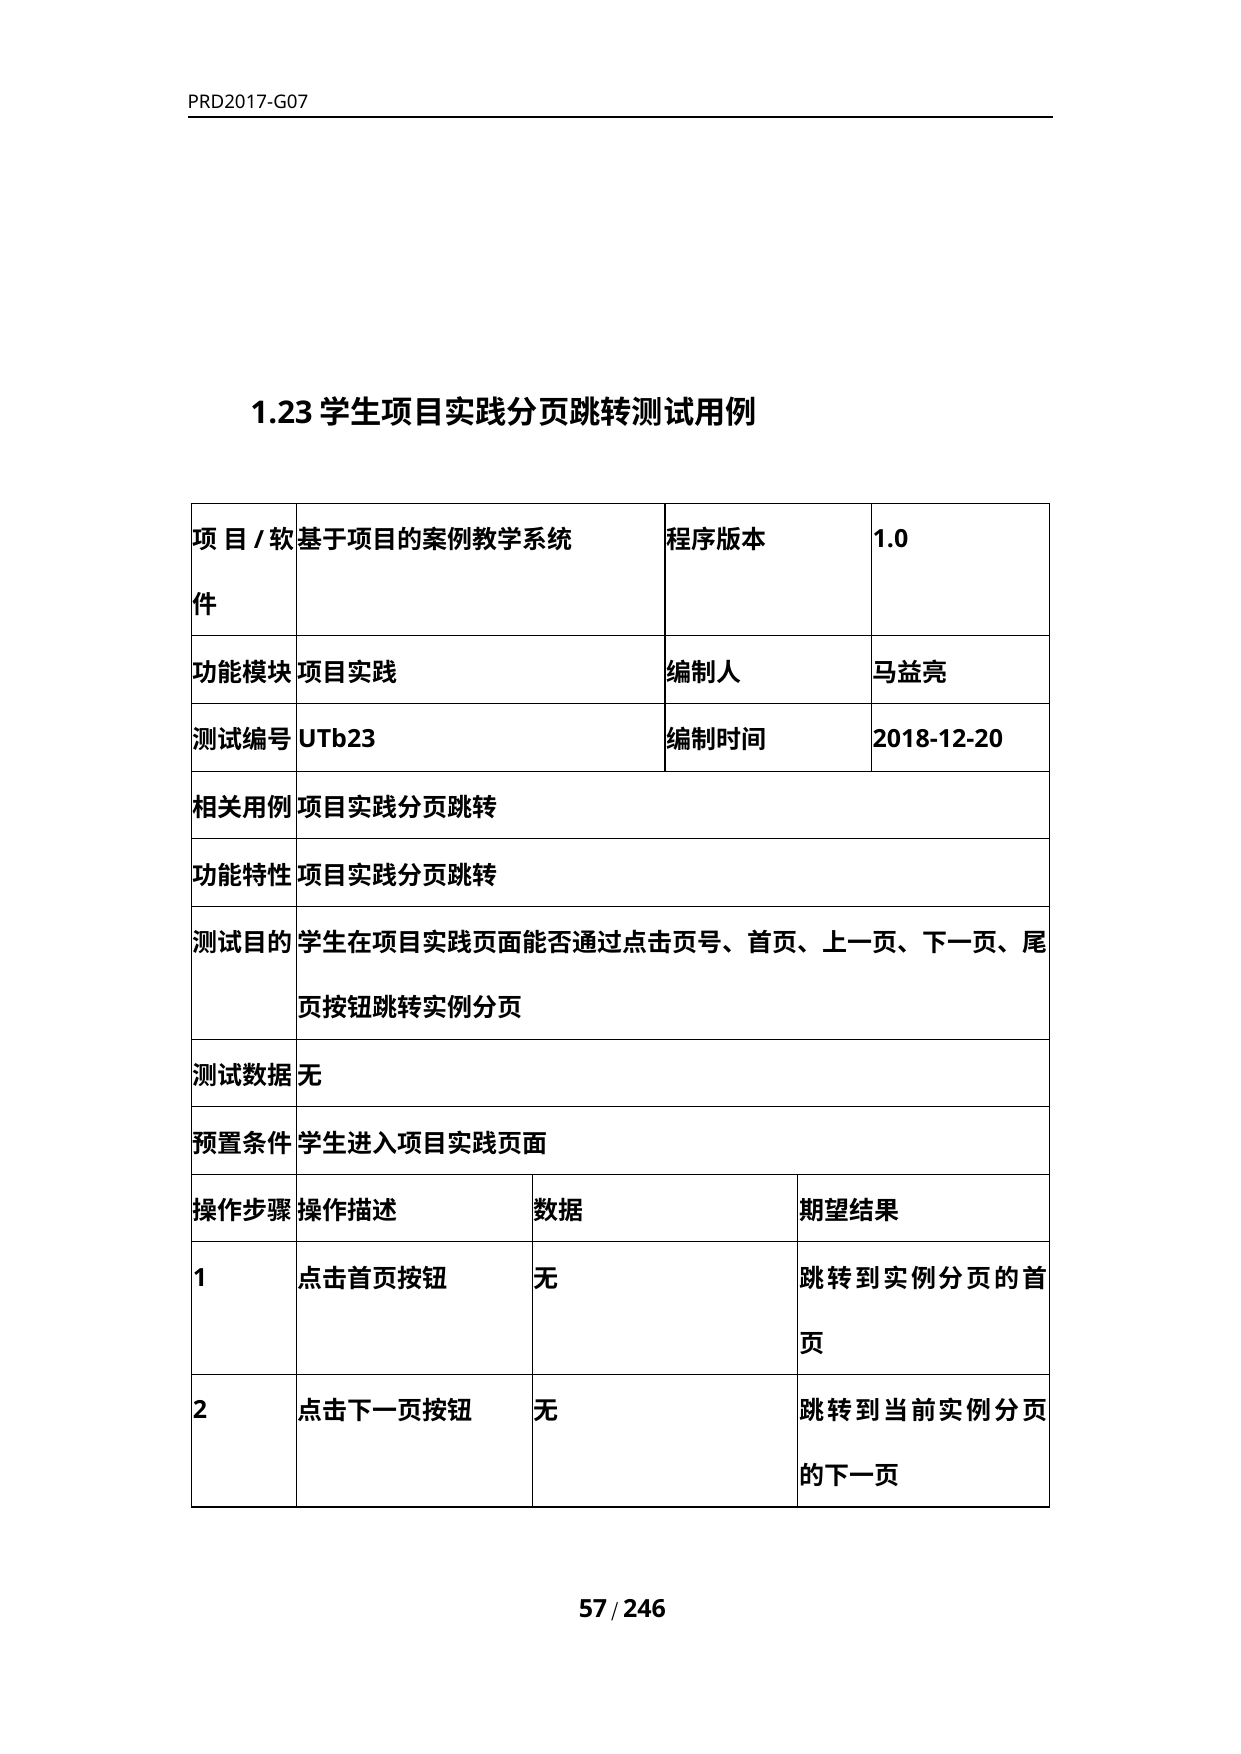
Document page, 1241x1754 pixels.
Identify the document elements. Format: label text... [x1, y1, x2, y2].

table_cell 相关用例 [192, 772, 296, 838]
table_cell 学生进入项目实践页面 [297, 1107, 1049, 1174]
table_cell 测试目的 [192, 907, 296, 1038]
table_cell 操作步骤 [192, 1175, 296, 1241]
table_cell 测试数据 [192, 1040, 296, 1106]
table_cell 2018-12-20 [872, 704, 1049, 771]
table_cell 点击下一页按钮 [297, 1375, 532, 1506]
table_cell 编制时间 [666, 704, 871, 771]
table_header 项目/软件 [192, 504, 296, 635]
table_cell 功能特性 [192, 839, 296, 906]
table_cell 学生在项目实践页面能否通过点击页号、首页、上一页、下一页、尾页按钮跳转实例分页 [297, 907, 1049, 1038]
table_header 基于项目的案例教学系统 [297, 504, 664, 635]
table_cell UTb23 [297, 704, 664, 771]
table_cell 项目实践 [297, 636, 664, 703]
table_header 程序版本 [666, 504, 871, 635]
table_cell 点击首页按钮 [297, 1242, 532, 1374]
table_cell 预置条件 [192, 1107, 296, 1174]
table_cell 项目实践分页跳转 [297, 839, 1049, 906]
table_cell 编制人 [666, 636, 871, 703]
table_cell 马益亮 [872, 636, 1049, 703]
table_cell 1 [192, 1242, 296, 1374]
table_cell 期望结果 [798, 1175, 1049, 1241]
table_header 1.0 [872, 504, 1049, 635]
table_cell 项目实践分页跳转 [297, 772, 1049, 838]
table_cell 跳转到实例分页的首页 [798, 1242, 1049, 1374]
table_cell 数据 [533, 1175, 797, 1241]
table_cell 测试编号 [192, 704, 296, 771]
subtitle 1.23学生项目实践分页跳转测试用例 [187, 378, 1053, 443]
table_cell 无 [297, 1040, 1049, 1106]
table_cell 跳转到当前实例分页的下一页 [798, 1375, 1049, 1506]
table_cell 无 [533, 1242, 797, 1374]
table_cell 功能模块 [192, 636, 296, 703]
table_cell 操作描述 [297, 1175, 532, 1241]
table_cell 2 [192, 1375, 296, 1506]
table_cell 无 [533, 1375, 797, 1506]
